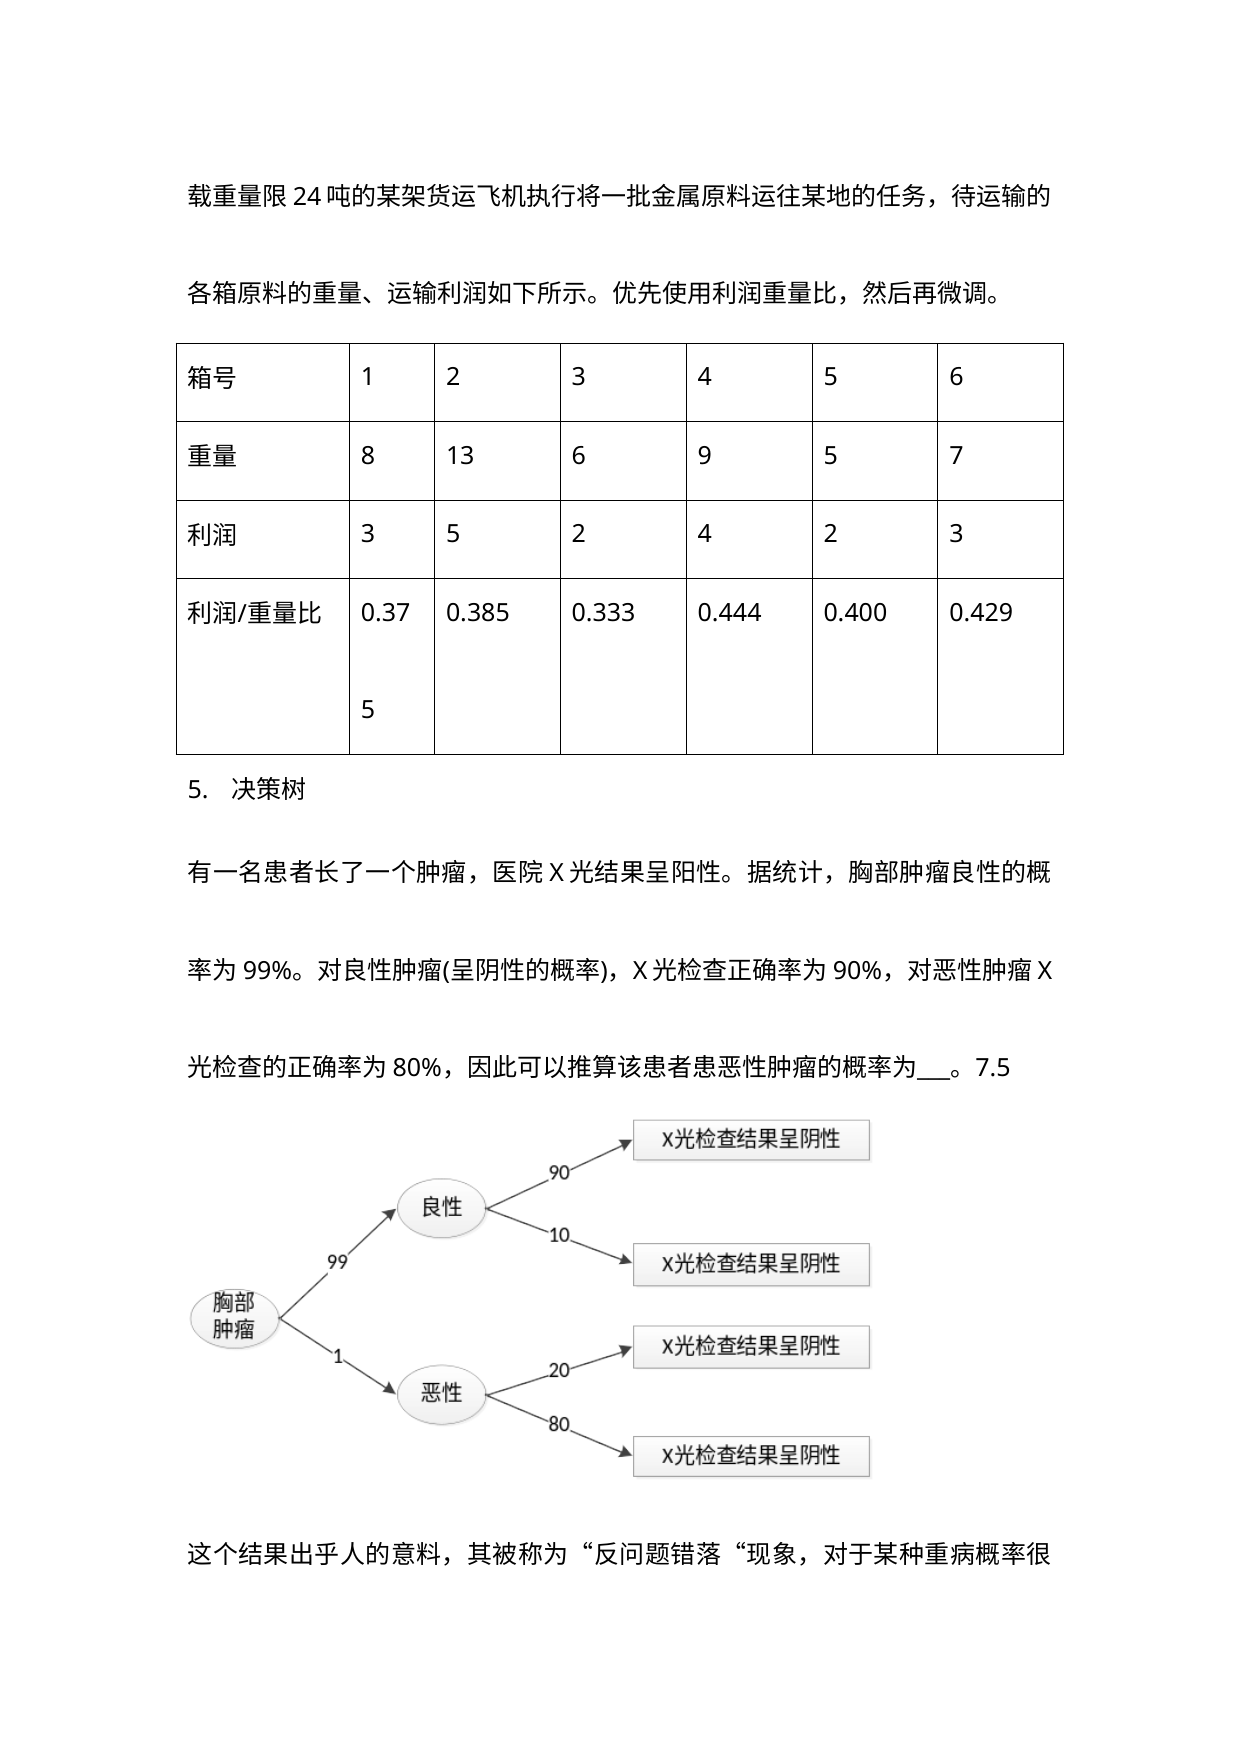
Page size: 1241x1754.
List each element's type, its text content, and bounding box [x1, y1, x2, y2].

table_cell 8 [350, 422, 434, 500]
table_cell 0.375 [350, 579, 434, 754]
table_cell 0.385 [435, 579, 560, 754]
table_cell 3 [938, 501, 1063, 578]
table_cell 0.333 [561, 579, 686, 754]
table_cell 利润/重量比 [177, 579, 349, 754]
table_cell 0.400 [813, 579, 937, 754]
table_cell 重量 [177, 422, 349, 500]
table_cell 9 [687, 422, 812, 500]
table_header 1 [350, 344, 434, 421]
table_cell 5 [435, 501, 560, 578]
table_header 2 [435, 344, 560, 421]
table_header 3 [561, 344, 686, 421]
table_cell 2 [561, 501, 686, 578]
table_cell 4 [687, 501, 812, 578]
table_cell 0.444 [687, 579, 812, 754]
table_cell 6 [561, 422, 686, 500]
table_header 4 [687, 344, 812, 421]
table_cell 利润 [177, 501, 349, 578]
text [187, 1520, 1053, 1585]
table_cell 3 [350, 501, 434, 578]
table_cell 7 [938, 422, 1063, 500]
text 载重量限24吨的某架货运飞机执行将一批金属原料运往某地的任务，待运输的各箱原料的重量、运输利润如下所示。优先使用利润重量比，然后再微调。 [187, 162, 1053, 324]
table_cell 5 [813, 422, 937, 500]
table_header 5 [813, 344, 937, 421]
text 有一名患者长了一个肿瘤，医院X光结果呈阳性。据统计，胸部肿瘤良性的概率为99%。对良性肿瘤(呈阴性的概率)，X光检查正确率为90%，对恶性肿瘤X光检查的正确率为80%，因此可以推算该患者患恶性肿瘤的概率为___。7.5 [187, 838, 1053, 1098]
table_cell 2 [813, 501, 937, 578]
table_header 箱号 [177, 344, 349, 421]
list 决策树 [187, 755, 1053, 820]
table_header 6 [938, 344, 1063, 421]
table_cell 0.429 [938, 579, 1063, 754]
table_cell 13 [435, 422, 560, 500]
